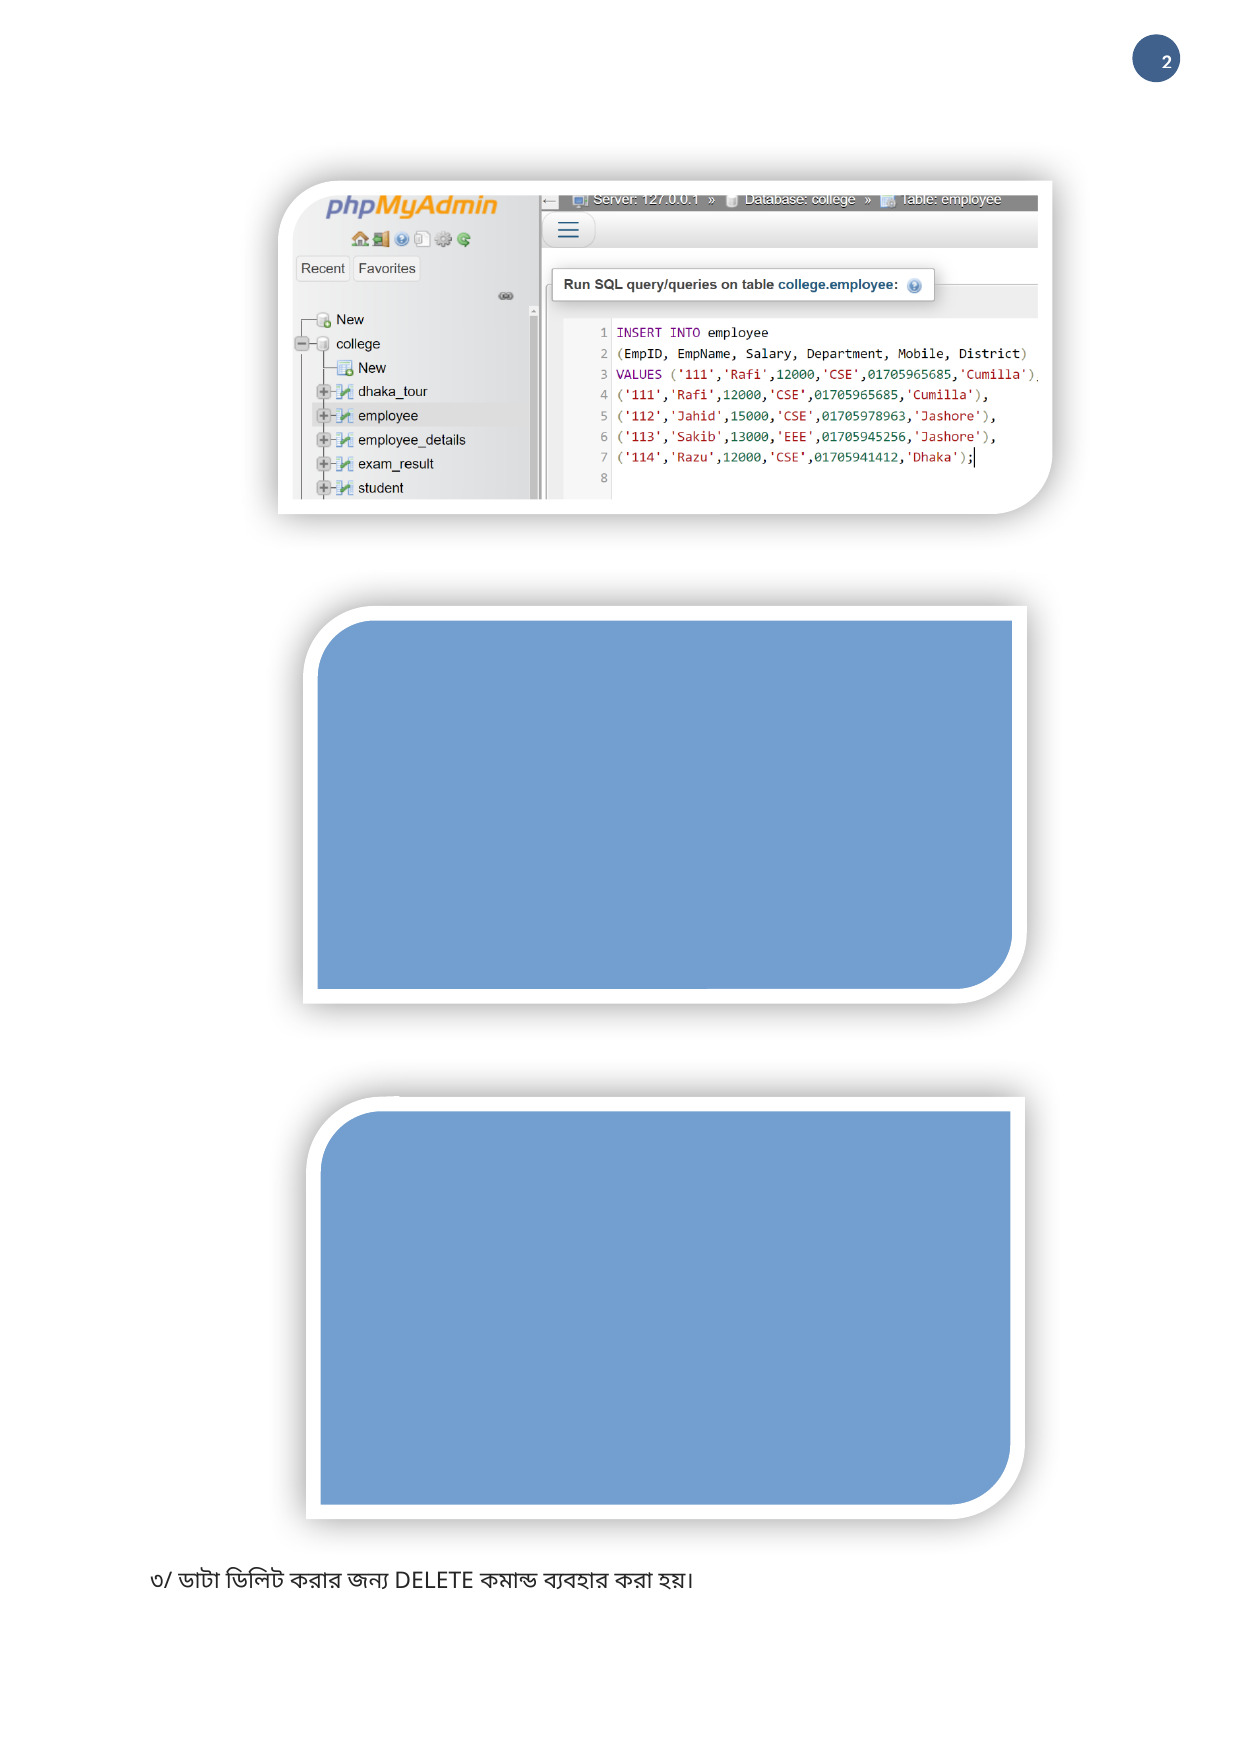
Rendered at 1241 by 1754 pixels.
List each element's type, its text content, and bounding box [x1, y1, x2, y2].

text ৩/ ডাটা ডিলিট করার জন্য DELETE কমান্ড ব্যবহার করা হয়। [150, 1563, 1180, 1595]
picture [293, 196, 1037, 499]
